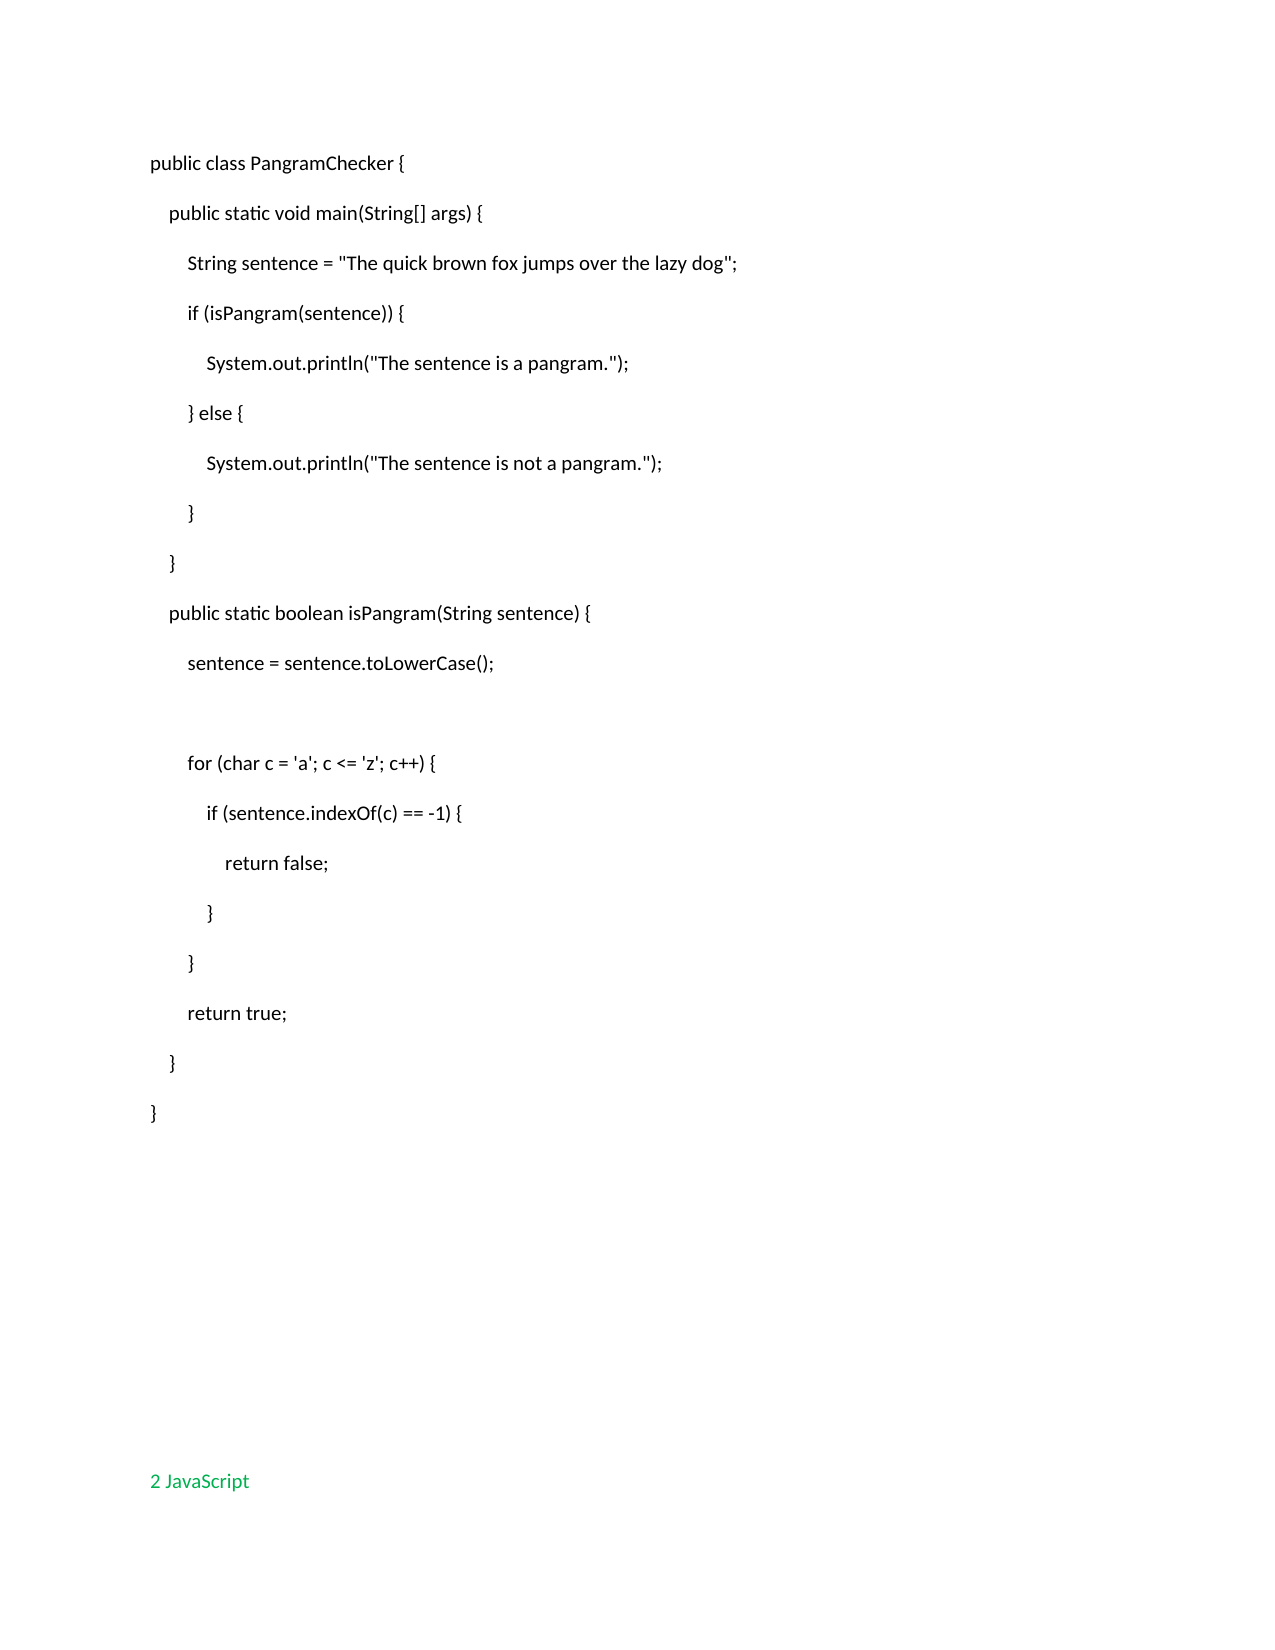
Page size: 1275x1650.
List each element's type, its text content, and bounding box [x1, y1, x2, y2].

text } [150, 950, 1125, 975]
text return false; [150, 850, 1125, 875]
text 2 JavaScript [150, 1468, 1125, 1493]
text public static boolean isPangram(String sentence) { [150, 600, 1125, 625]
text public class PangramChecker { [150, 150, 1125, 175]
text System.out.println("The sentence is not a pangram."); [150, 450, 1125, 475]
text } [150, 900, 1125, 925]
text } else { [150, 400, 1125, 425]
text return true; [150, 1000, 1125, 1025]
text for (char c = 'a'; c <= 'z'; c++) { [150, 750, 1125, 775]
text } [150, 500, 1125, 525]
text if (sentence.indexOf(c) == -1) { [150, 800, 1125, 825]
text String sentence = "The quick brown fox jumps over the lazy dog"; [150, 250, 1125, 275]
text } [150, 550, 1125, 575]
text sentence = sentence.toLowerCase(); [150, 650, 1125, 675]
text } [150, 1050, 1125, 1075]
text } [150, 1100, 1125, 1125]
text System.out.println("The sentence is a pangram."); [150, 350, 1125, 375]
text if (isPangram(sentence)) { [150, 300, 1125, 325]
text public static void main(String[] args) { [150, 200, 1125, 225]
